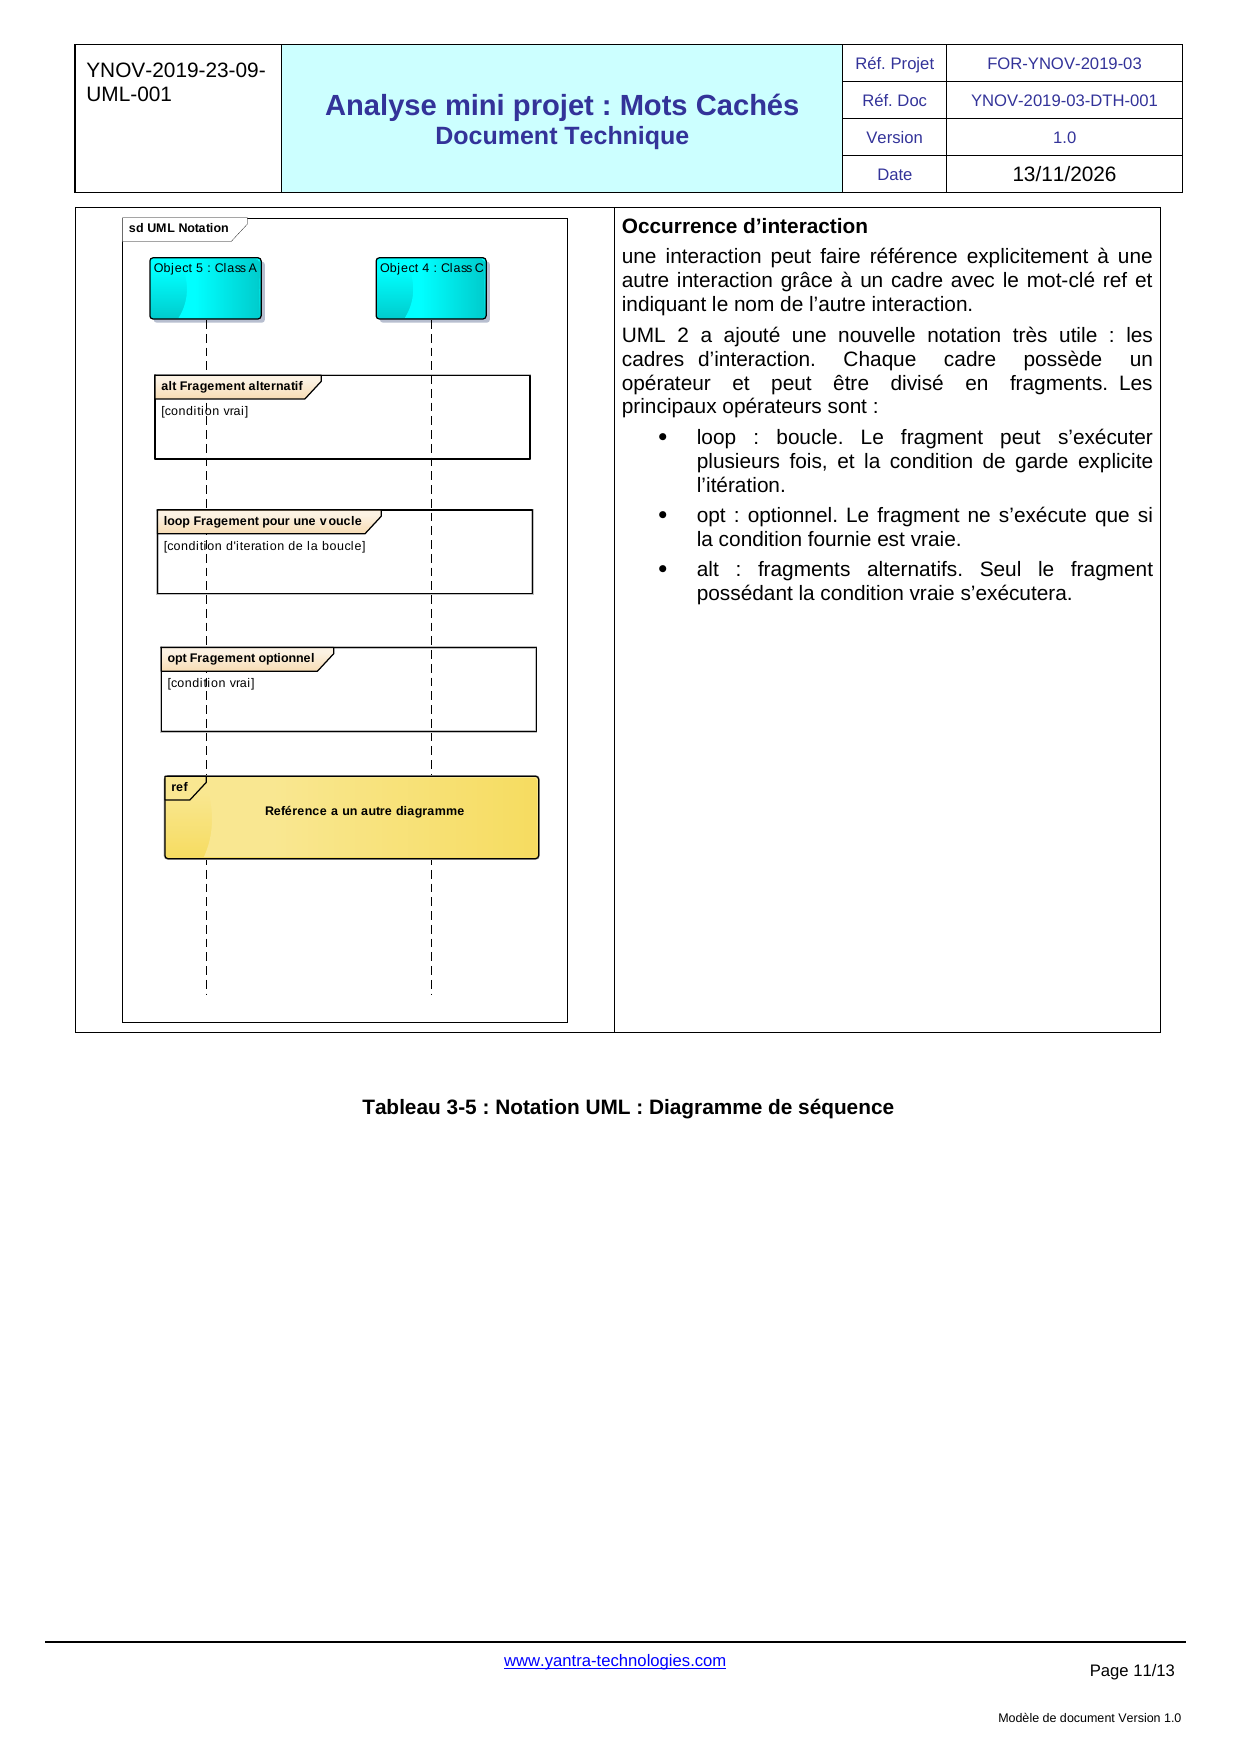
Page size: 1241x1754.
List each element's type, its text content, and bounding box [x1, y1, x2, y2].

table_cell [76, 208, 614, 1032]
table_cell Occurrence d’interaction une interaction peut faire référence explicitement à une autre interaction grâce à un cadre avec le mot-clé ref et indiquant le nom de l’autre interaction. UML 2 a ajouté une nouvelle notation très utile : les cadres d’interaction. Chaque cadre possède un opérateur et peut être divisé en fragments. Les principaux opérateurs sont : loop : boucle. Le fragment peut s’exécuter plusieurs fois, et la condition de garde explicite l’itération. opt : optionnel. Le fragment ne s’exécute que si la condition fournie est vraie. alt : fragments alternatifs. Seul le fragment possédant la condition vraie s’exécutera. [615, 208, 1160, 1032]
